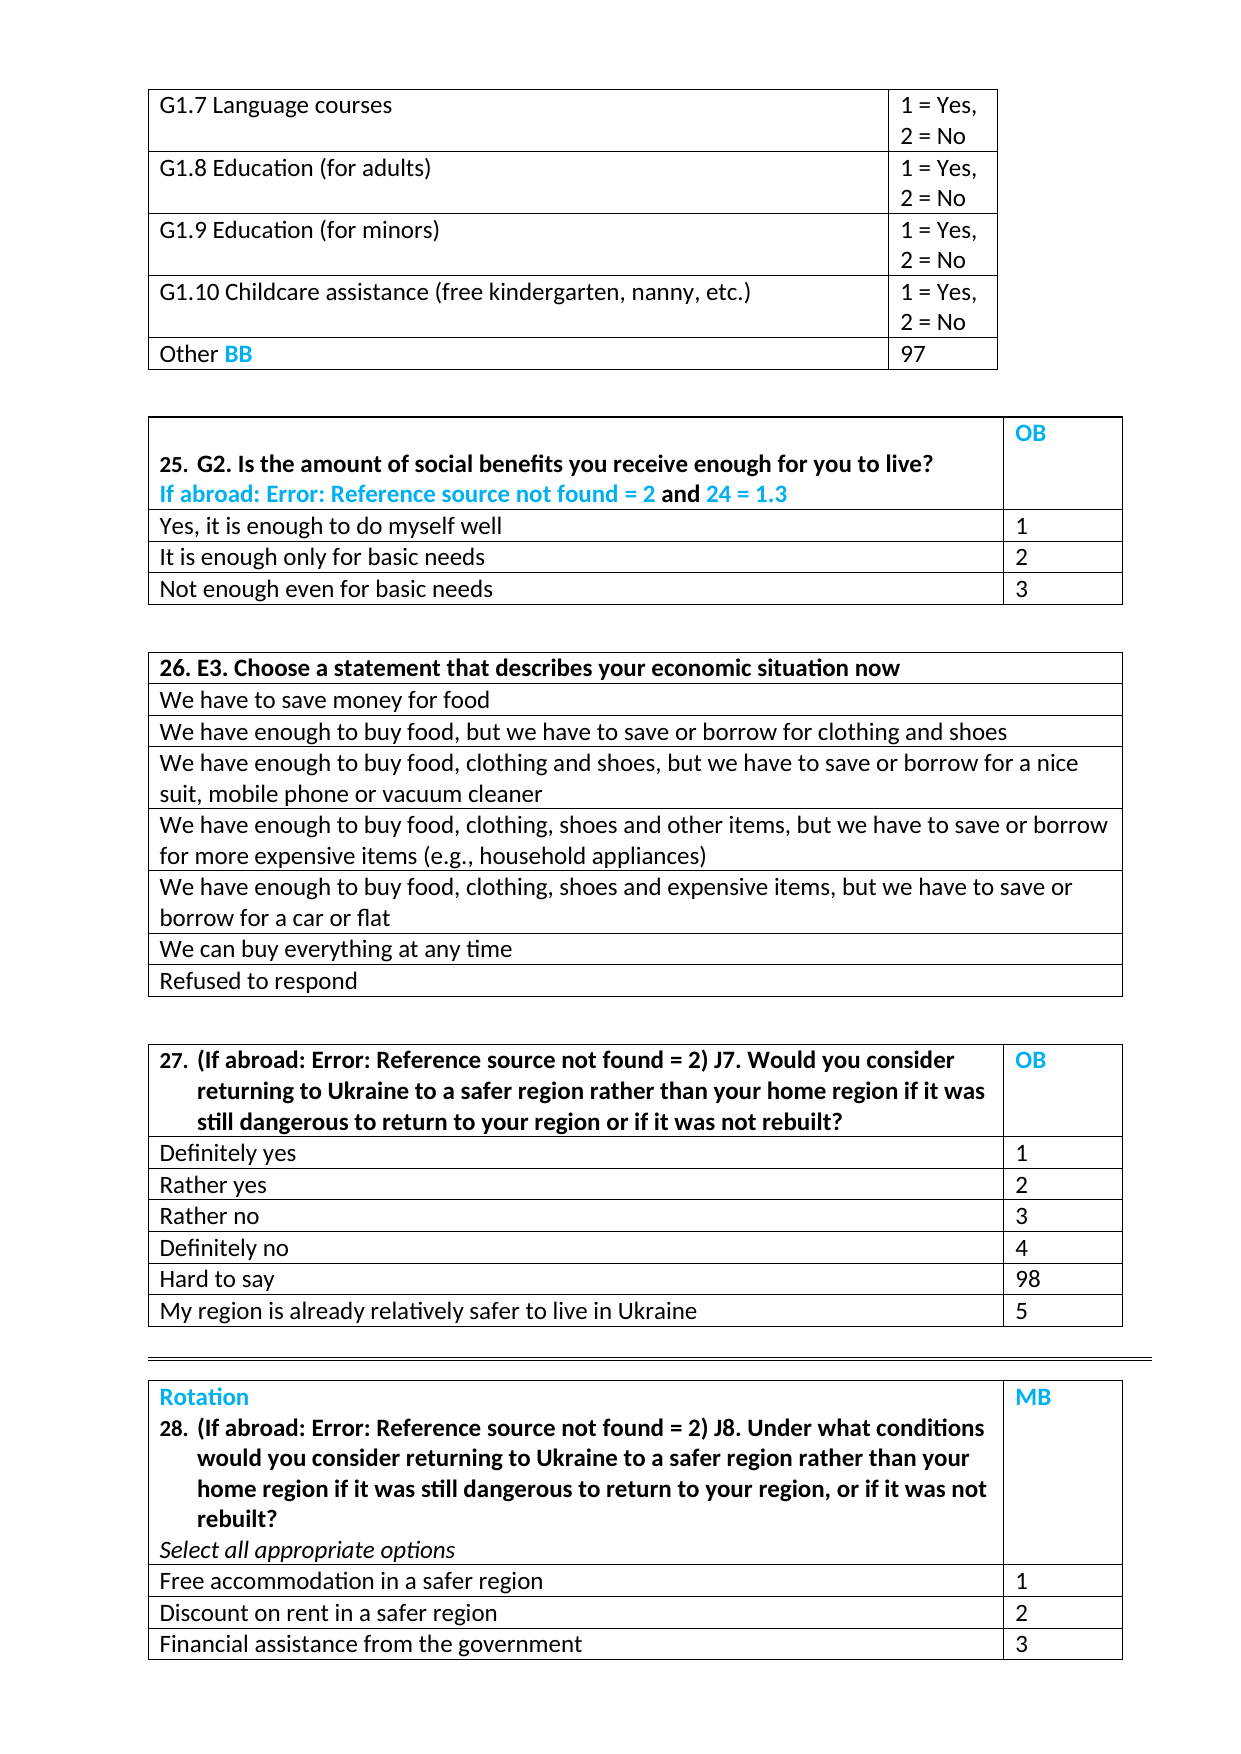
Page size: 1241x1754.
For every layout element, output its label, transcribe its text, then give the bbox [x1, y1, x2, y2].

table_cell 3 [1004, 573, 1122, 604]
table_header G2. Is the amount of social benefits you receive enough for you to live? If abroad: 1 = 2 and 24 = 1.3 [149, 418, 1003, 509]
table_cell 98 [1004, 1264, 1122, 1294]
table_header Rotation (If abroad: 1 = 2) J8. Under what conditions would you consider returning to Ukraine to a safer region rather than your home region if it was still dangerous to return to your region, or if it was not rebuilt? Select all appropriate options [149, 1381, 1003, 1564]
table_cell Financial assistance from the government [149, 1629, 1003, 1659]
table_cell 3 [1004, 1629, 1122, 1659]
table_cell Other BB [149, 338, 888, 368]
table_cell Refused to respond [149, 965, 1122, 996]
table_cell G1.8 Education (for adults) [149, 152, 888, 213]
table_cell 1 [1004, 1137, 1122, 1168]
table_cell 1 = Yes, 2 = No [889, 276, 997, 337]
table_cell Definitely no [149, 1232, 1003, 1262]
table_cell We have enough to buy food, clothing, shoes and expensive items, but we have to save or borrow for a car or flat [149, 871, 1122, 932]
table_cell 1 = Yes, 2 = No [889, 90, 997, 151]
table_cell We have to save money for food [149, 684, 1122, 715]
table_header OB [1004, 1045, 1122, 1136]
table_cell 2 [1004, 1169, 1122, 1199]
table_cell Hard to say [149, 1264, 1003, 1294]
table_cell 4 [1004, 1232, 1122, 1262]
table_cell We have enough to buy food, but we have to save or borrow for clothing and shoes [149, 716, 1122, 746]
table_cell Yes, it is enough to do myself well [149, 510, 1003, 541]
table_header OB [1004, 418, 1122, 509]
table_cell Rather no [149, 1200, 1003, 1231]
table_cell We have enough to buy food, clothing and shoes, but we have to save or borrow for a nice suit, mobile phone or vacuum cleaner [149, 747, 1122, 808]
table_cell Not enough even for basic needs [149, 573, 1003, 604]
table_cell 2 [1004, 542, 1122, 572]
table_cell Definitely yes [149, 1137, 1003, 1168]
table_cell 3 [1004, 1200, 1122, 1231]
table_cell My region is already relatively safer to live in Ukraine [149, 1295, 1003, 1326]
table_cell We have enough to buy food, clothing, shoes and other items, but we have to save or borrow for more expensive items (e.g., household appliances) [149, 809, 1122, 870]
table_cell Free accommodation in a safer region [149, 1565, 1003, 1596]
table_cell 5 [1004, 1295, 1122, 1326]
table_cell Discount on rent in a safer region [149, 1597, 1003, 1627]
table_cell 97 [889, 338, 997, 368]
table_header E3. Choose a statement that describes your economic situation now [149, 653, 1122, 683]
table_cell 2 [1004, 1597, 1122, 1627]
table_cell G1.10 Childcare assistance (free kindergarten, nanny, etc.) [149, 276, 888, 337]
table_cell 1 = Yes, 2 = No [889, 152, 997, 213]
table_cell 1 [1004, 510, 1122, 541]
table_cell It is enough only for basic needs [149, 542, 1003, 572]
table_header MB [1004, 1381, 1122, 1564]
table_cell 1 [1004, 1565, 1122, 1596]
table_cell 1 = Yes, 2 = No [889, 214, 997, 275]
table_cell G1.7 Language courses [149, 90, 888, 151]
table_cell G1.9 Education (for minors) [149, 214, 888, 275]
table_cell We can buy everything at any time [149, 934, 1122, 964]
table_cell Rather yes [149, 1169, 1003, 1199]
